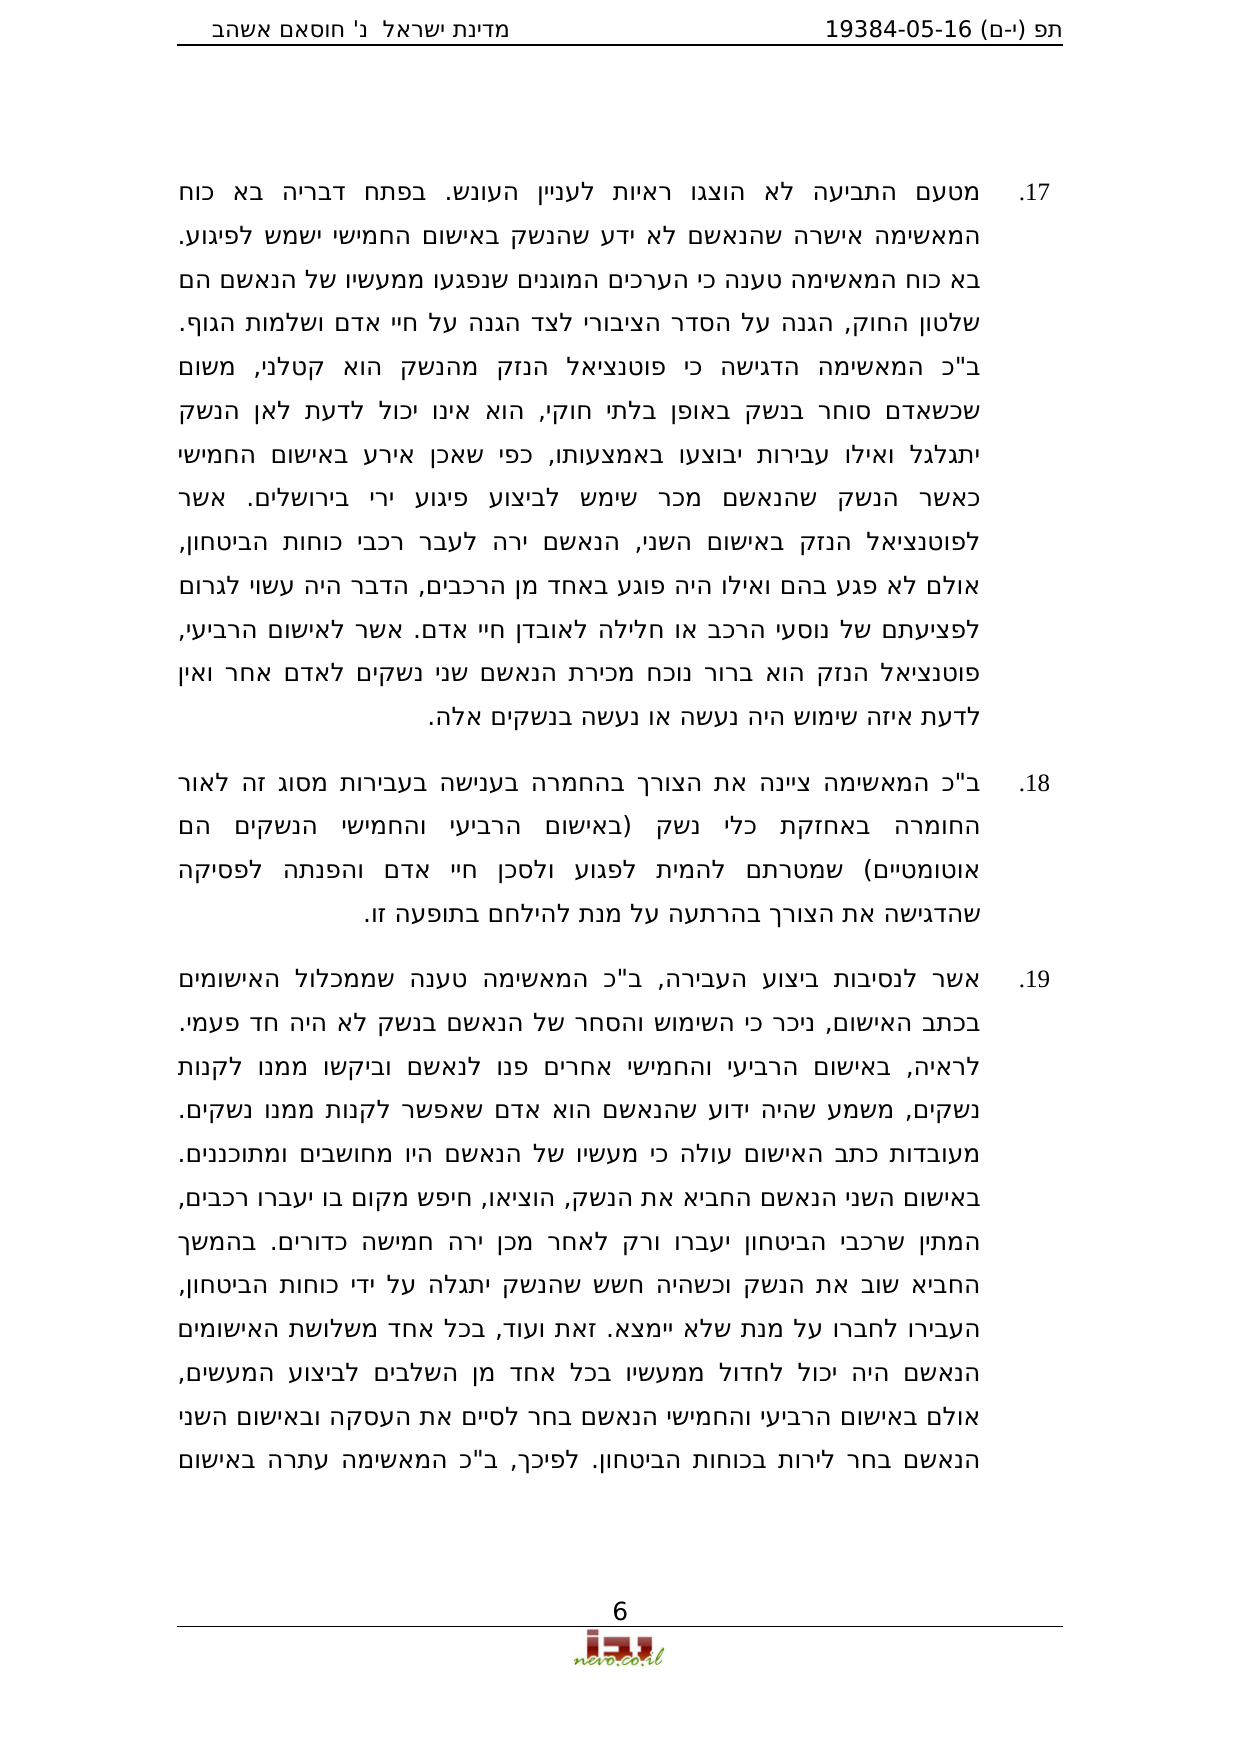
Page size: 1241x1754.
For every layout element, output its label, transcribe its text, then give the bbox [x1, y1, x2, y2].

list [177, 964, 1019, 1475]
list ב"כ המאשימה ציינה את הצורך בהחמרה בענישה בעבירות מסוג זה לאור החומרה באחזקת כלי נשק (באישום הרביעי והחמישי הנשקים הם אוטומטיים) שמטרתם להמית לפגוע ולסכן חיי אדם והפנתה לפסיקה שהדגישה את הצורך בהרתעה על מנת להילחם בתופעה זו. [177, 768, 1019, 928]
picture [574, 1629, 666, 1667]
list מטעם התביעה לא הוצגו ראיות לעניין העונש. בפתח דבריה בא כוח המאשימה אישרה שהנאשם לא ידע שהנשק באישום החמישי ישמש לפיגוע. בא כוח המאשימה טענה כי הערכים המוגנים שנפגעו ממעשיו של הנאשם הם שלטון החוק, הגנה על הסדר הציבורי לצד הגנה על חיי אדם ושלמות הגוף. ב"כ המאשימה הדגישה כי פוטנציאל הנזק מהנשק הוא קטלני, משום שכשאדם סוחר בנשק באופן בלתי חוקי, הוא אינו יכול לדעת לאן הנשק יתגלגל ואילו עבירות יבוצעו באמצעותו, כפי שאכן אירע באישום החמישי כאשר הנשק שהנאשם מכר שימש לביצוע פיגוע ירי בירושלים. אשר לפוטנציאל הנזק באישום השני, הנאשם ירה לעבר רכבי כוחות הביטחון, אולם לא פגע בהם ואילו היה פוגע באחד מן הרכבים, הדבר היה עשוי לגרום לפציעתם של נוסעי הרכב או חלילה לאובדן חיי אדם. אשר לאישום הרביעי, פוטנציאל הנזק הוא ברור נוכח מכירת הנאשם שני נשקים לאדם אחר ואין לדעת איזה שימוש היה נעשה או נעשה בנשקים אלה. [177, 177, 1019, 731]
